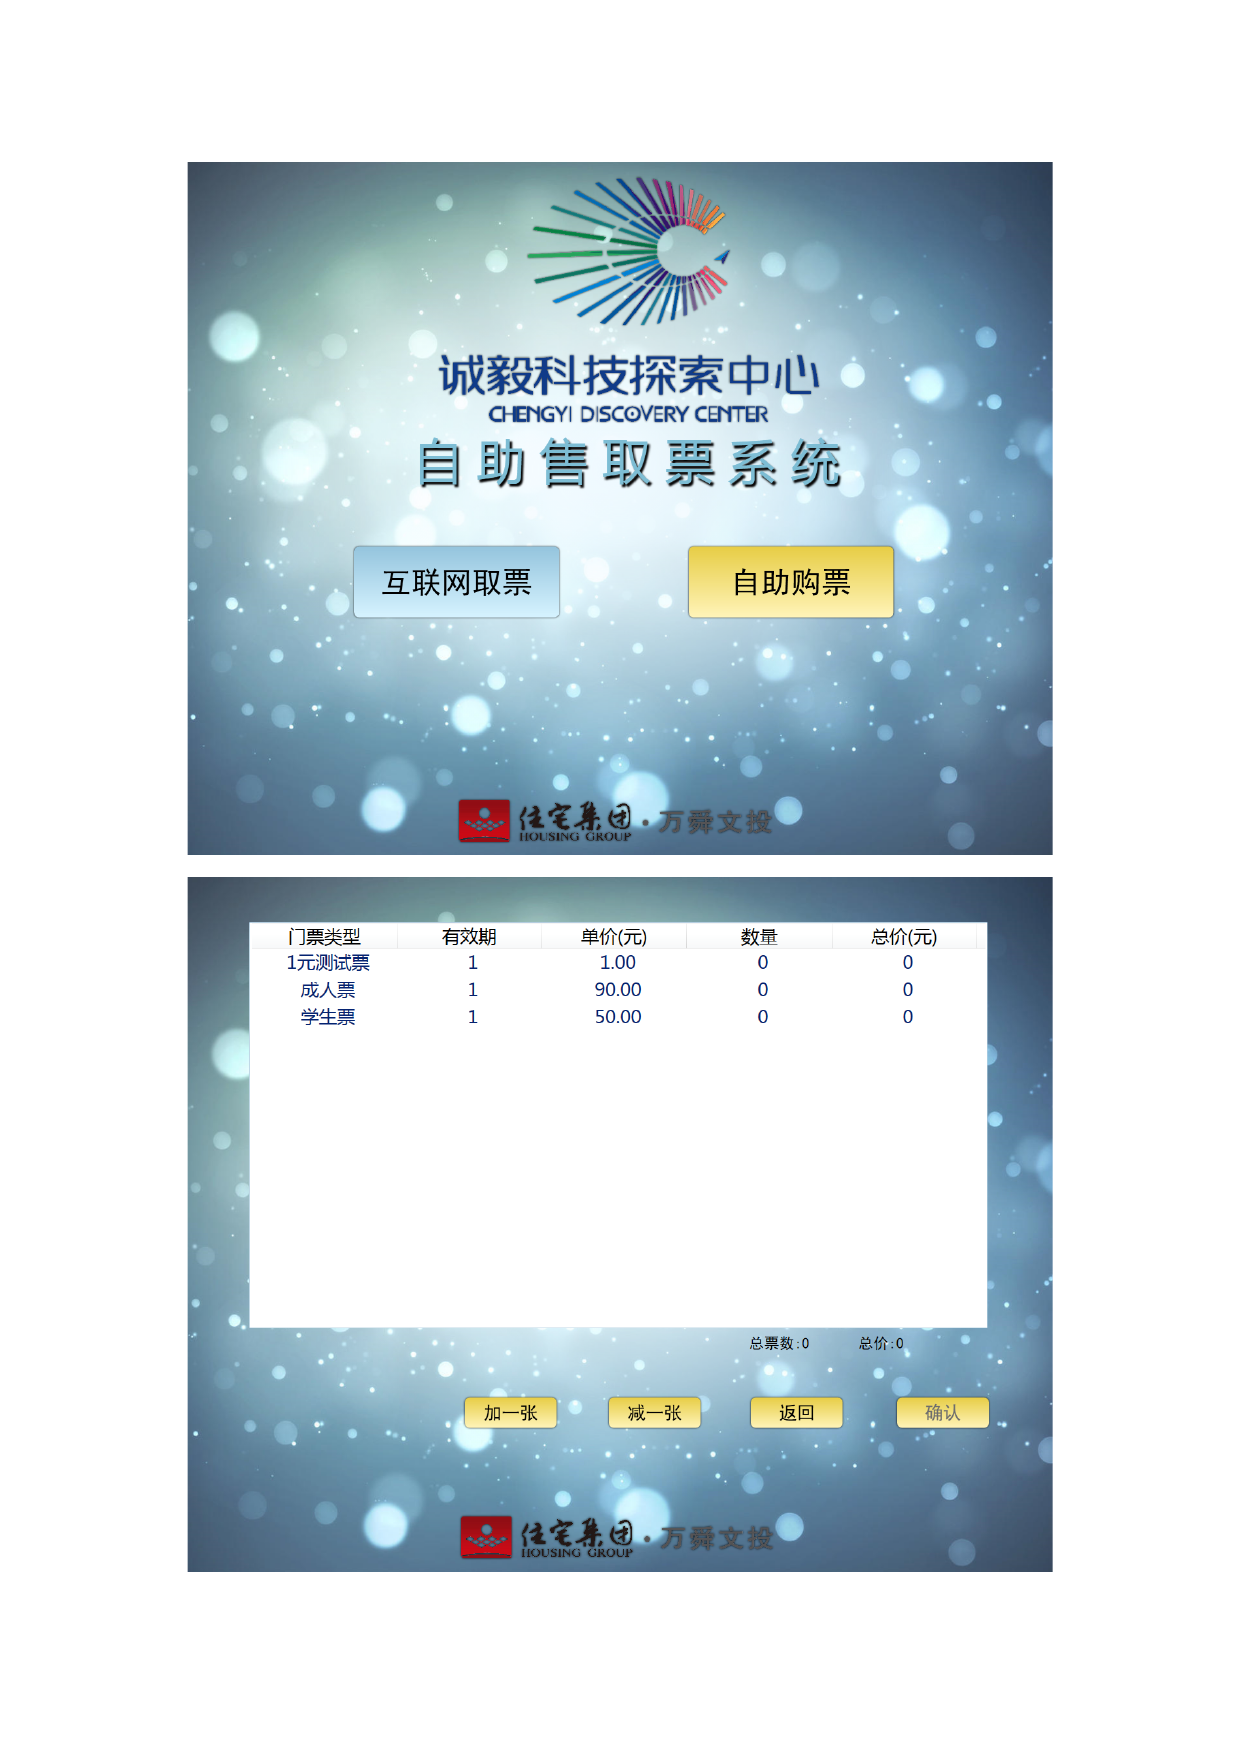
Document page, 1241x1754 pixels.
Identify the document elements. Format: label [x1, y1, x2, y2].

picture [187, 162, 1053, 855]
picture [187, 877, 1053, 1572]
